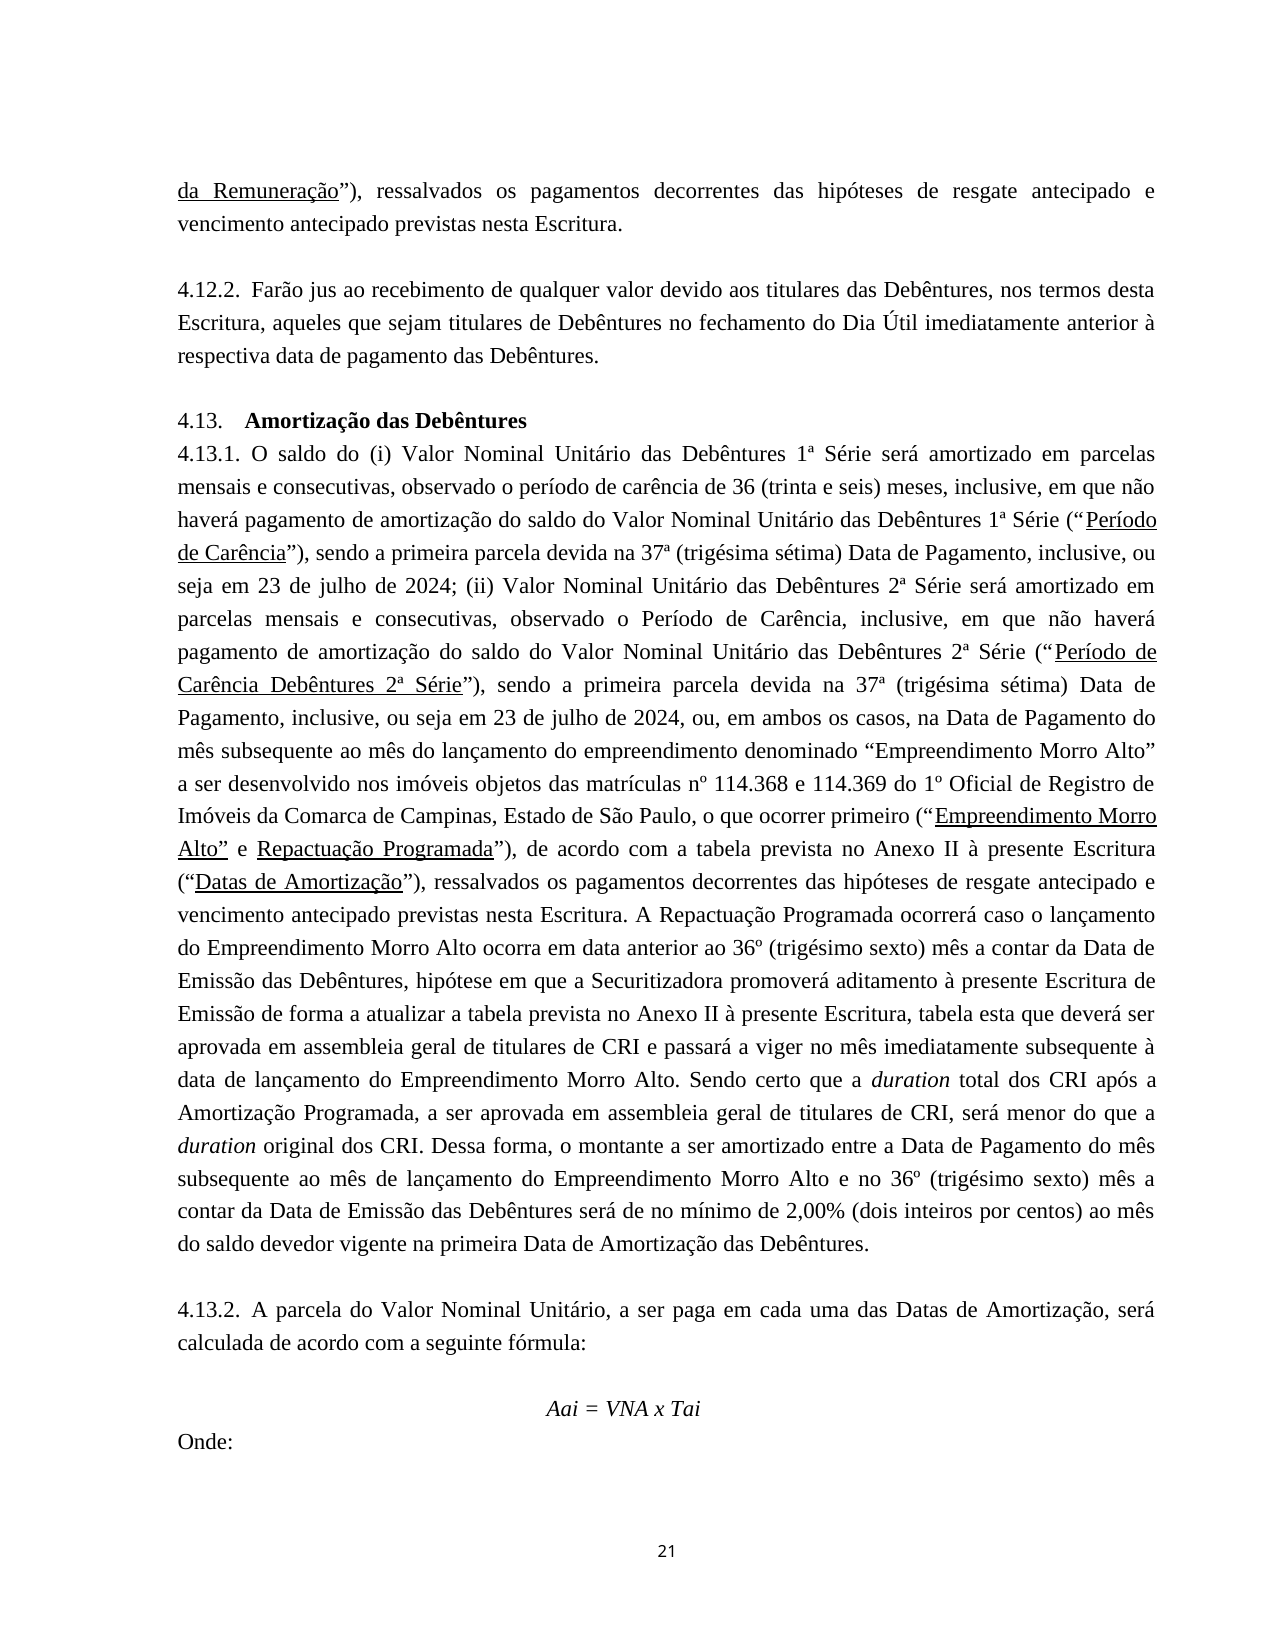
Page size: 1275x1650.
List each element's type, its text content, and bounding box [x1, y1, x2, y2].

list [177, 177, 1157, 236]
list Amortização das Debêntures [177, 408, 1157, 434]
list Farão jus ao recebimento de qualquer valor devido aos titulares das Debêntures, nos termos desta Escritura, aqueles que sejam titulares de Debêntures no fechamento do Dia Útil imediatamente anterior à respectiva data de pagamento das Debêntures. [177, 276, 1157, 368]
list O saldo do (i) Valor Nominal Unitário das Debêntures 1ª Série será amortizado em parcelas mensais e consecutivas, observado o período de carência de 36 (trinta e seis) meses, inclusive, em que não haverá pagamento de amortização do saldo do Valor Nominal Unitário das Debêntures 1ª Série (“Período de Carência”), sendo a primeira parcela devida na 37ª (trigésima sétima) Data de Pagamento, inclusive, ou seja em 23 de julho de 2024; (ii) Valor Nominal Unitário das Debêntures 2ª Série será amortizado em parcelas mensais e consecutivas, observado o Período de Carência, inclusive, em que não haverá pagamento de amortização do saldo do Valor Nominal Unitário das Debêntures 2ª Série (“Período de Carência Debêntures 2ª Série”), sendo a primeira parcela devida na 37ª (trigésima sétima) Data de Pagamento, inclusive, ou seja em 23 de julho de 2024, ou, em ambos os casos, na Data de Pagamento do mês subsequente ao mês do lançamento do empreendimento denominado “Empreendimento Morro Alto” a ser desenvolvido nos imóveis objetos das matrículas nº 114.368 e 114.369 do 1º Oficial de Registro de Imóveis da Comarca de Campinas, Estado de São Paulo, o que ocorrer primeiro (“Empreendimento Morro Alto” e Repactuação Programada”), de acordo com a tabela prevista no Anexo II à presente Escritura (“Datas de Amortização”), ressalvados os pagamentos decorrentes das hipóteses de resgate antecipado e vencimento antecipado previstas nesta Escritura. A Repactuação Programada ocorrerá caso o lançamento do Empreendimento Morro Alto ocorra em data anterior ao 36º (trigésimo sexto) mês a contar da Data de Emissão das Debêntures, hipótese em que a Securitizadora promoverá aditamento à presente Escritura de Emissão de forma a atualizar a tabela prevista no Anexo II à presente Escritura, tabela esta que deverá ser aprovada em assembleia geral de titulares de CRI e passará a viger no mês imediatamente subsequente à data de lançamento do Empreendimento Morro Alto. Sendo certo que a duration total dos CRI após a Amortização Programada, a ser aprovada em assembleia geral de titulares de CRI, será menor do que a duration original dos CRI. Dessa forma, o montante a ser amortizado entre a Data de Pagamento do mês subsequente ao mês de lançamento do Empreendimento Morro Alto e no 36º (trigésimo sexto) mês a contar da Data de Emissão das Debêntures será de no mínimo de 2,00% (dois inteiros por centos) ao mês do saldo devedor vigente na primeira Data de Amortização das Debêntures. [177, 441, 1157, 1257]
list A parcela do Valor Nominal Unitário, a ser paga em cada uma das Datas de Amortização, será calculada de acordo com a seguinte fórmula: [177, 1296, 1157, 1356]
list Aai = VNA x Tai [473, 1395, 1157, 1421]
list Onde: [177, 1428, 1157, 1454]
